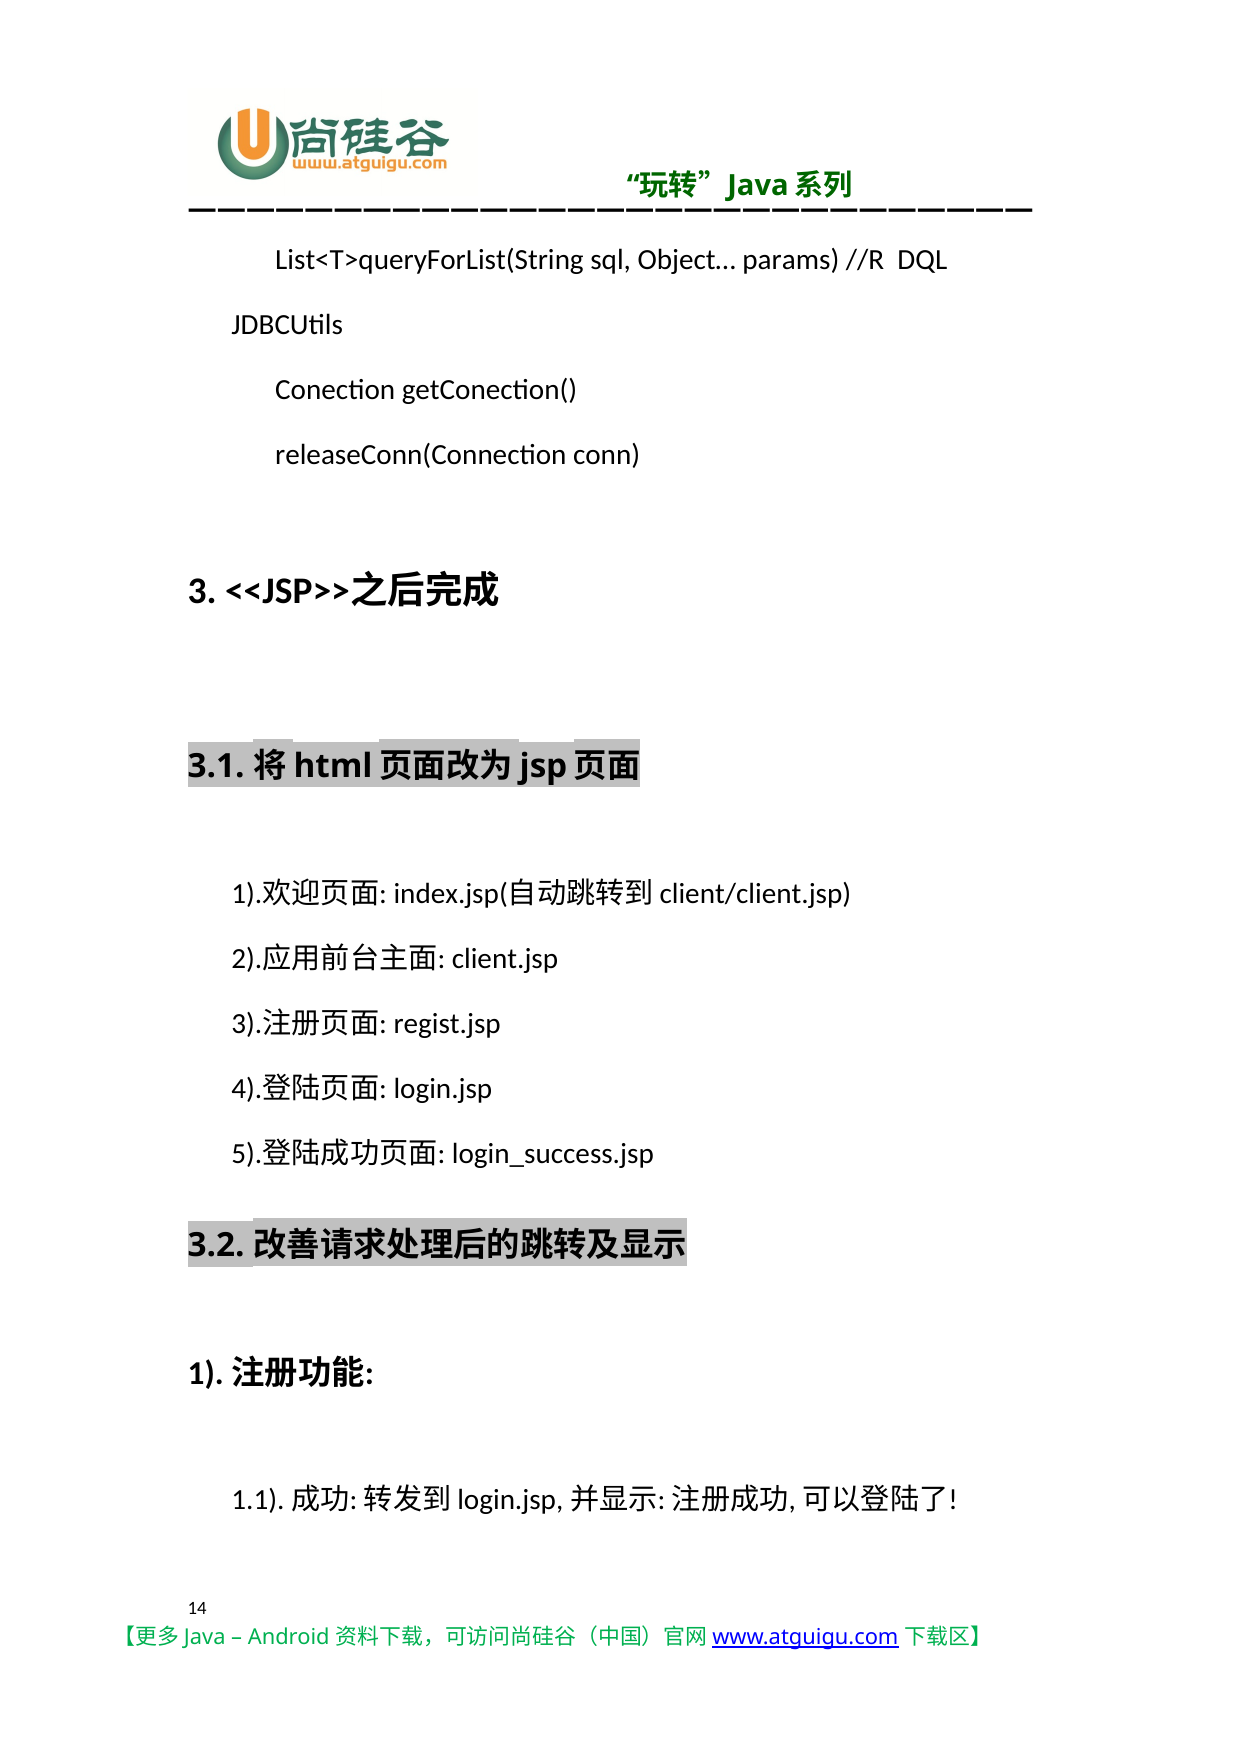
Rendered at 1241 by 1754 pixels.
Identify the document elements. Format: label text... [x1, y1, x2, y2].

text 5).登陆成功页面: login_success.jsp [187, 1118, 1053, 1183]
text List<T>queryForList(String sql, Object… params) //R DQL [187, 227, 1053, 292]
subtitle 3.1. 将html页面改为jsp页面 [187, 730, 1053, 795]
text 1).欢迎页面: index.jsp(自动跳转到client/client.jsp) [187, 858, 1053, 923]
text 2).应用前台主面: client.jsp [187, 923, 1053, 988]
text Conection getConection() [187, 357, 1053, 422]
text releaseConn(Connection conn) [187, 422, 1053, 487]
subtitle 1). 注册功能: [187, 1337, 1053, 1402]
subtitle 3. <<JSP>>之后完成 [187, 554, 1053, 619]
text 1.1). 成功: 转发到login.jsp, 并显示: 注册成功, 可以登陆了! [187, 1464, 1053, 1529]
text JDBCUtils [187, 292, 1053, 357]
subtitle 3.2. 改善请求处理后的跳转及显示 [187, 1210, 1053, 1275]
picture [187, 88, 479, 196]
text 4).登陆页面: login.jsp [187, 1053, 1053, 1118]
text 3).注册页面: regist.jsp [187, 988, 1053, 1053]
